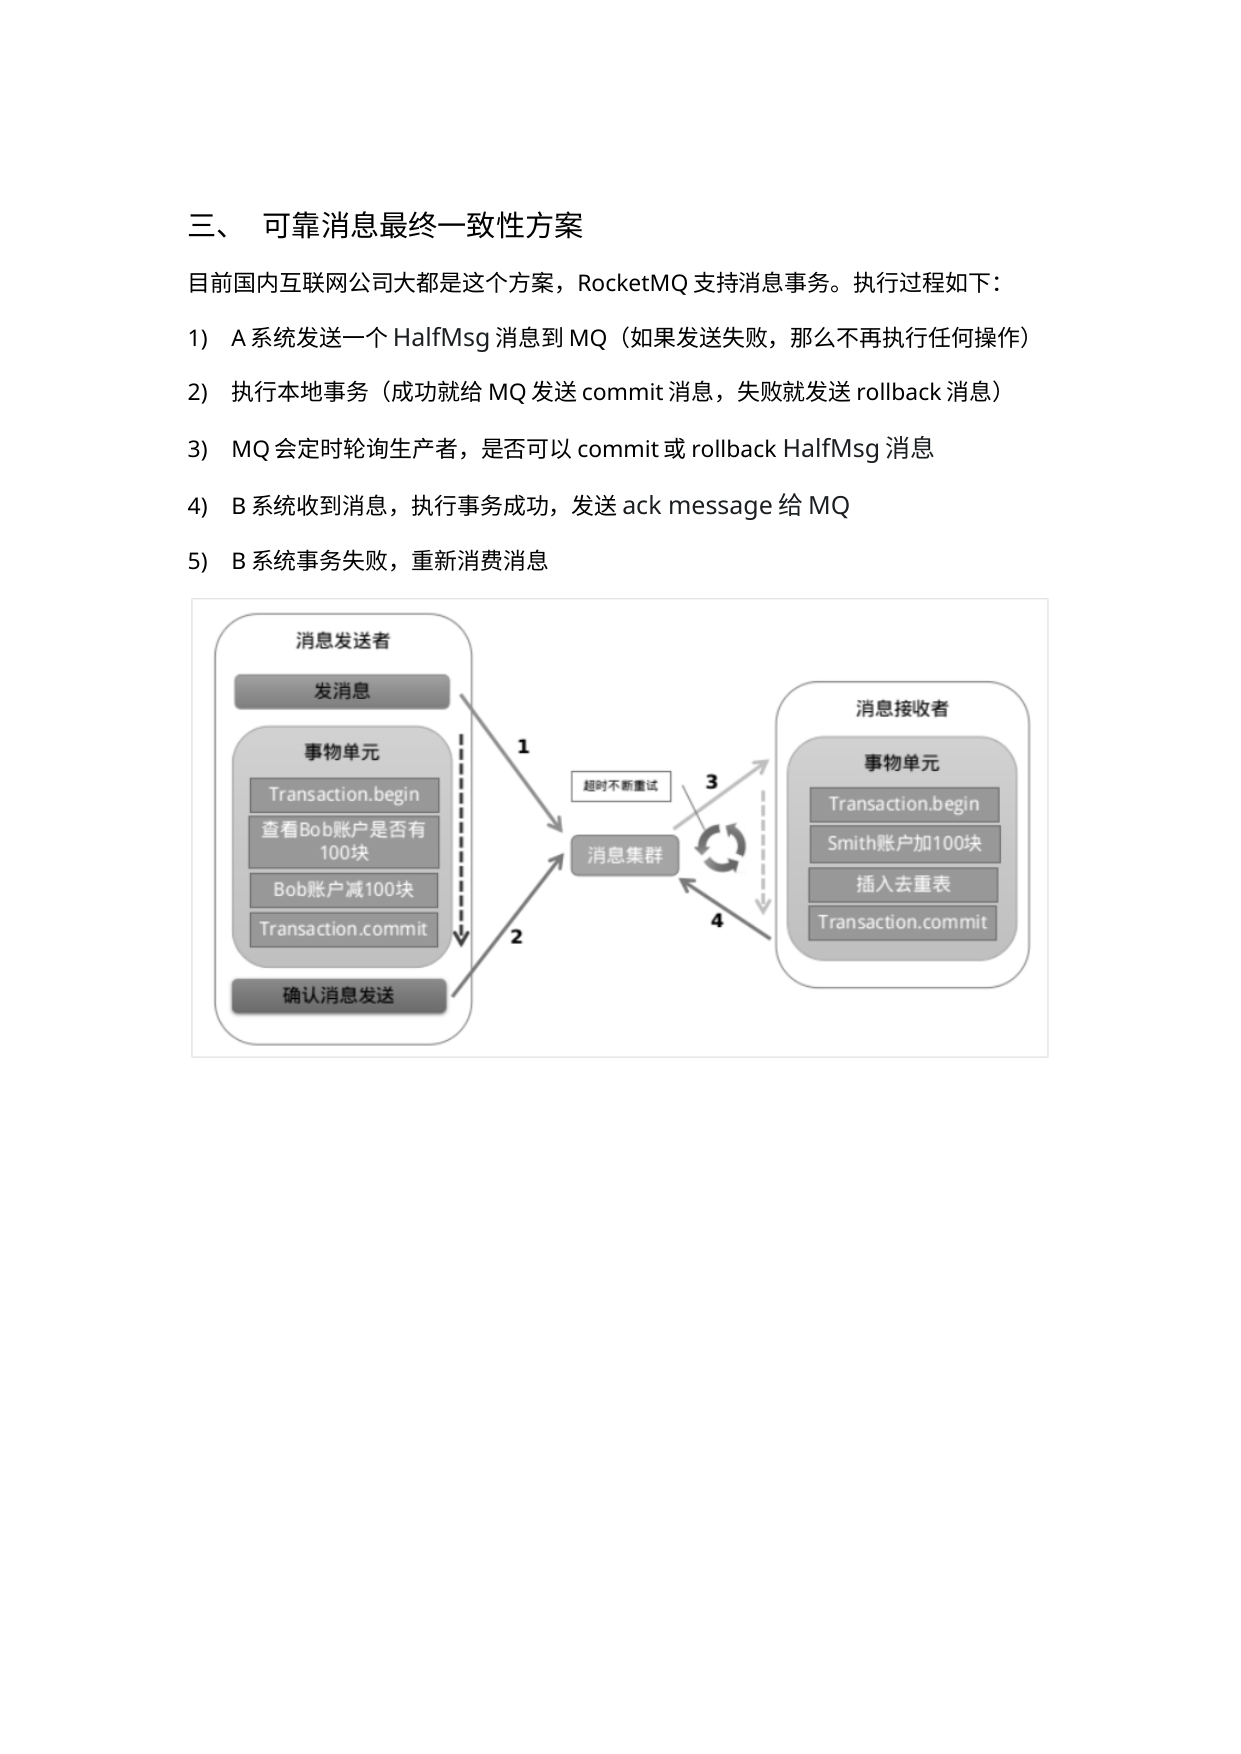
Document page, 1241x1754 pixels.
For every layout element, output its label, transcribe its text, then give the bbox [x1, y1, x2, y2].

list B系统收到消息，执行事务成功，发送ack message给MQ [808, 486, 1053, 522]
list A系统发送一个HalfMsg消息到MQ（如果发送失败，那么不再执行任何操作） [495, 319, 1053, 353]
list A系统发送一个HalfMsg消息到MQ（如果发送失败，那么不再执行任何操作） [187, 319, 393, 353]
list B系统收到消息，执行事务成功，发送ack message给MQ [187, 486, 778, 522]
list 执行本地事务（成功就给MQ发送commit消息，失败就发送rollback消息） [187, 374, 1053, 408]
list MQ会定时轮询生产者，是否可以commit或rollback HalfMsg消息 [187, 428, 1053, 465]
picture [187, 596, 1053, 1060]
list 可靠消息最终一致性方案 [187, 202, 1053, 244]
text 目前国内互联网公司大都是这个方案，RocketMQ支持消息事务。执行过程如下： [187, 265, 1053, 298]
list B系统事务失败，重新消费消息 [187, 543, 1053, 576]
